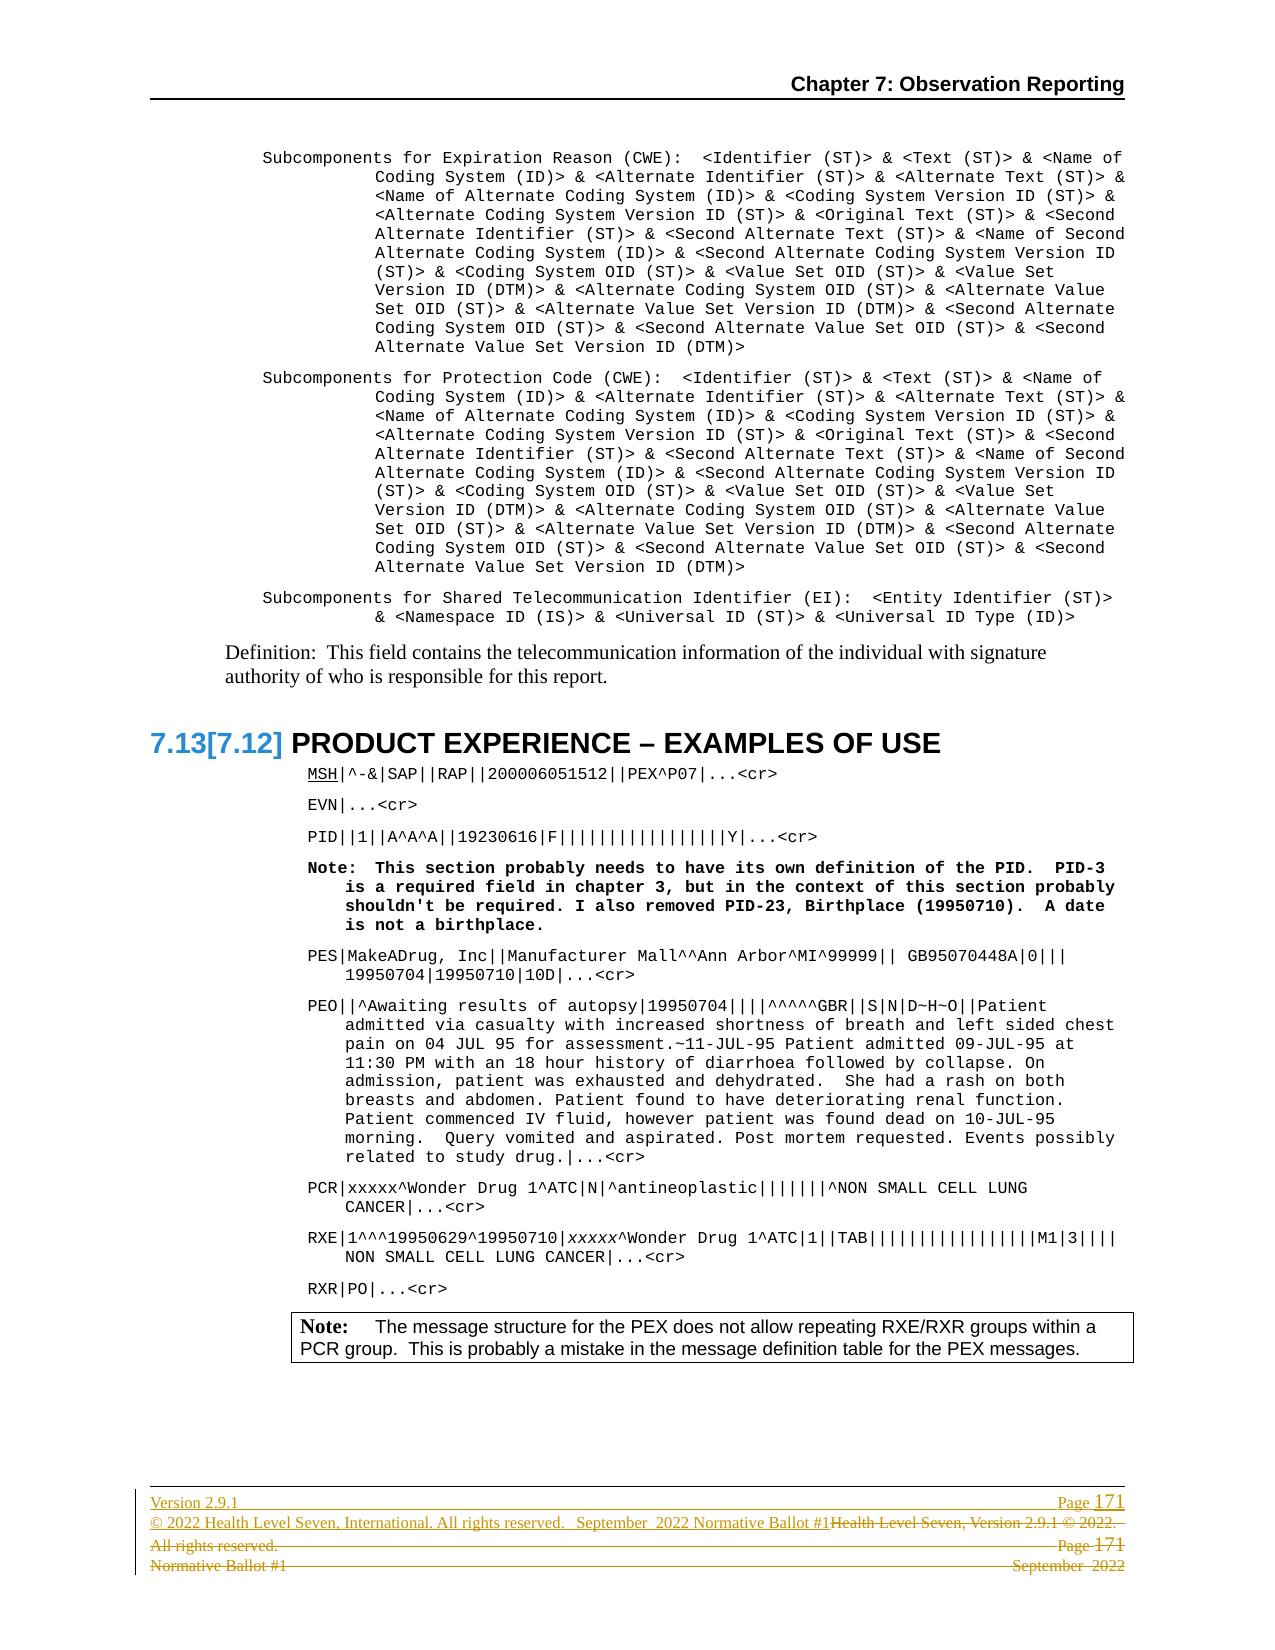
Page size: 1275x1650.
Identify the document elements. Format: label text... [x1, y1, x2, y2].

text Subcomponents for Expiration Reason (CWE): <Identifier (ST)> & <Text (ST)> & <Name of Coding System (ID)> & <Alternate Identifier (ST)> & <Alternate Text (ST)> & <Name of Alternate Coding System (ID)> & <Coding System Version ID (ST)> & <Alternate Coding System Version ID (ST)> & <Original Text (ST)> & <Second Alternate Identifier (ST)> & <Second Alternate Text (ST)> & <Name of Second Alternate Coding System (ID)> & <Second Alternate Coding System Version ID (ST)> & <Coding System OID (ST)> & <Value Set OID (ST)> & <Value Set Version ID (DTM)> & <Alternate Coding System OID (ST)> & <Alternate Value Set OID (ST)> & <Alternate Value Set Version ID (DTM)> & <Second Alternate Coding System OID (ST)> & <Second Alternate Value Set OID (ST)> & <Second Alternate Value Set Version ID (DTM)> [262, 150, 1125, 357]
text MSH|^-&|SAP||RAP||200006051512||PEX^P07|...<cr> [307, 765, 1125, 784]
text RXR|PO|...<cr> [307, 1280, 1125, 1299]
text Subcomponents for Shared Telecommunication Identifier (EI): <Entity Identifier (ST)> & <Namespace ID (IS)> & <Universal ID (ST)> & <Universal ID Type (ID)> [262, 590, 1125, 627]
text RXE|1^^^19950629^19950710|xxxxx^Wonder Drug 1^ATC|1||TAB|||||||||||||||||M1|3||||NON SMALL CELL LUNG CANCER|...<cr> [307, 1230, 1125, 1268]
text PCR|xxxxx^Wonder Drug 1^ATC|N|^antineoplastic|||||||^NON SMALL CELL LUNG CANCER|...<cr> [307, 1180, 1125, 1217]
text Definition: This field contains the telecommunication information of the individual with signature authority of who is responsible for this report. [225, 640, 1125, 688]
text Subcomponents for Protection Code (CWE): <Identifier (ST)> & <Text (ST)> & <Name of Coding System (ID)> & <Alternate Identifier (ST)> & <Alternate Text (ST)> & <Name of Alternate Coding System (ID)> & <Coding System Version ID (ST)> & <Alternate Coding System Version ID (ST)> & <Original Text (ST)> & <Second Alternate Identifier (ST)> & <Second Alternate Text (ST)> & <Name of Second Alternate Coding System (ID)> & <Second Alternate Coding System Version ID (ST)> & <Coding System OID (ST)> & <Value Set OID (ST)> & <Value Set Version ID (DTM)> & <Alternate Coding System OID (ST)> & <Alternate Value Set OID (ST)> & <Alternate Value Set Version ID (DTM)> & <Second Alternate Coding System OID (ST)> & <Second Alternate Value Set OID (ST)> & <Second Alternate Value Set Version ID (DTM)> [262, 370, 1125, 577]
text EVN|...<cr> [307, 797, 1125, 816]
subtitle Product Experience – Examples of use [150, 726, 1125, 759]
text PES|MakeADrug, Inc||Manufacturer Mall^^Ann Arbor^MI^99999|| GB95070448A|0|||19950704|19950710|10D|...<cr> [307, 947, 1125, 985]
text PID||1||A^A^A||19230616|F|||||||||||||||||Y|...<cr> [307, 828, 1125, 847]
text Note: This section probably needs to have its own definition of the PID. PID-3 is a required field in chapter 3, but in the context of this section probably shouldn't be required. I also removed PID-23, Birthplace (19950710). A date is not a birthplace. [307, 859, 1125, 935]
text Note: The message structure for the PEX does not allow repeating RXE/RXR groups within a PCR group. This is probably a mistake in the message definition table for the PEX messages. [292, 1313, 1133, 1362]
